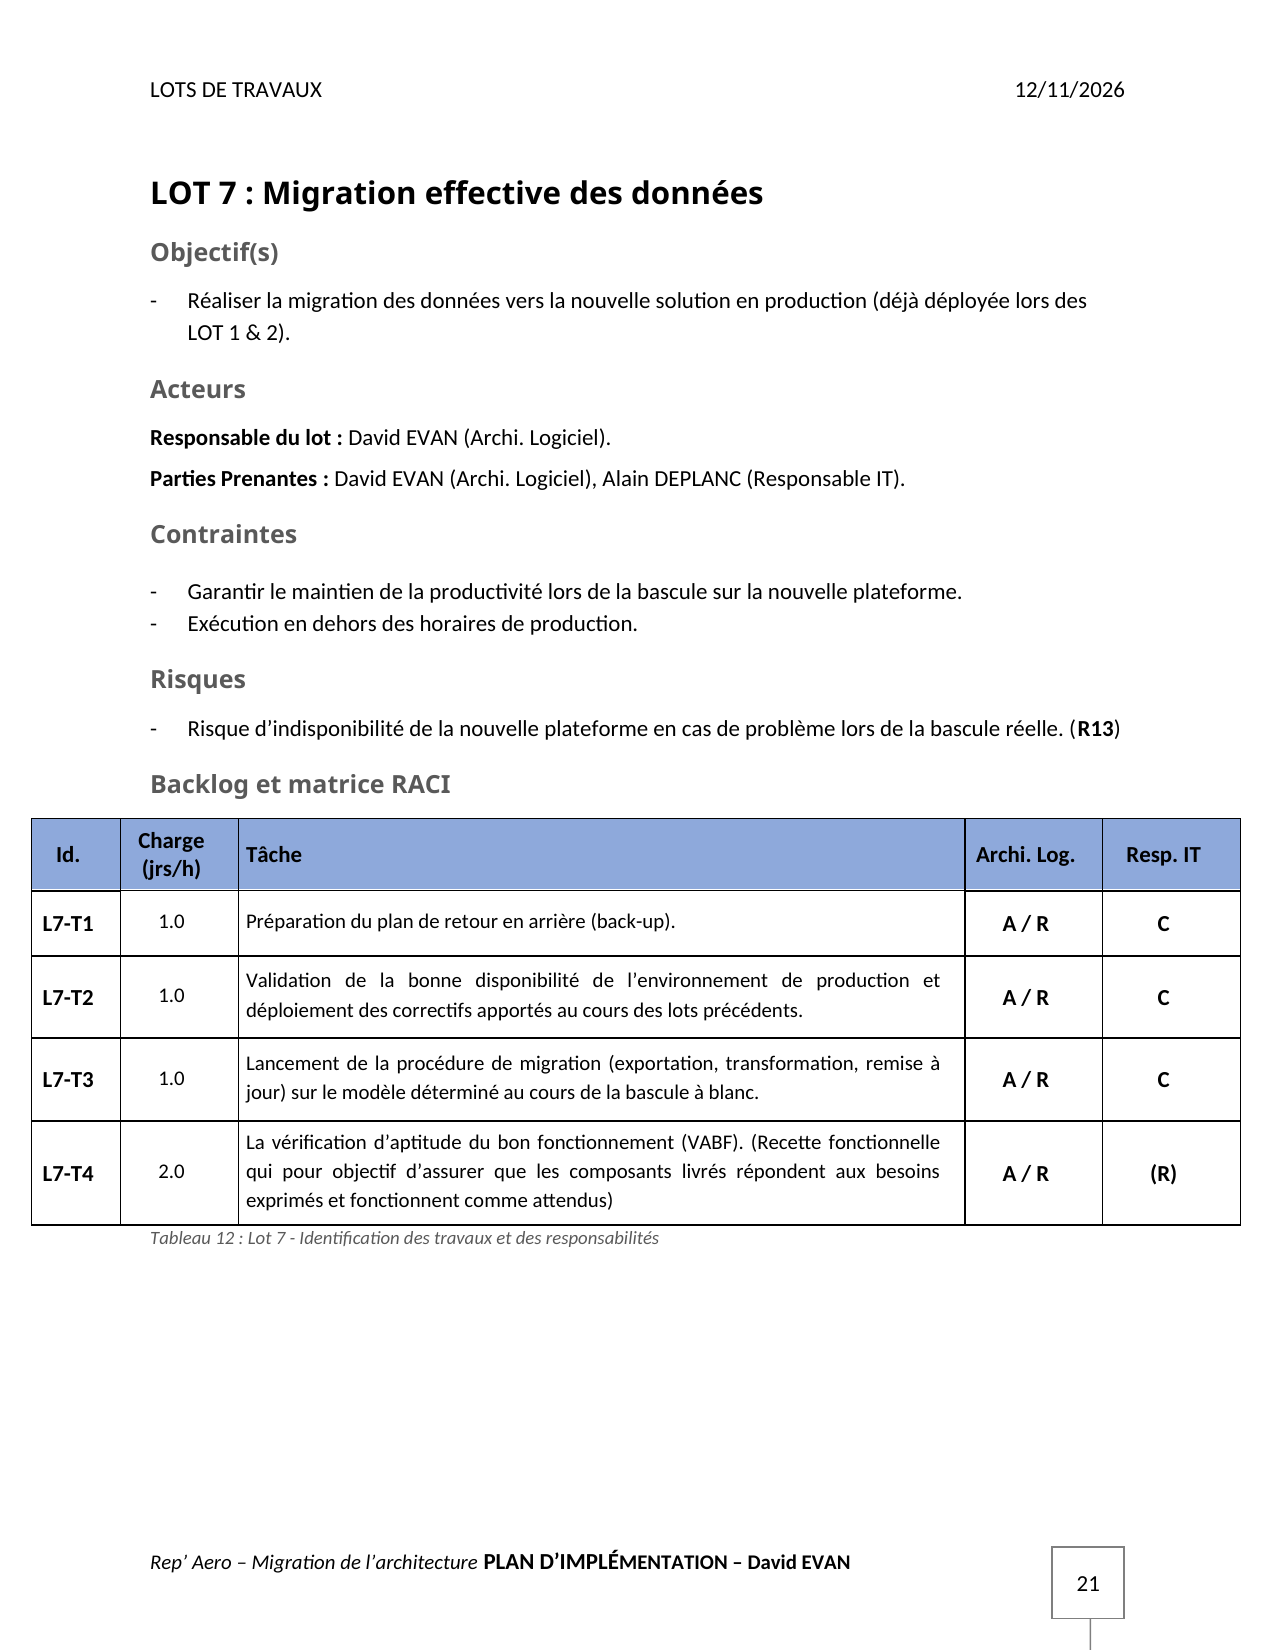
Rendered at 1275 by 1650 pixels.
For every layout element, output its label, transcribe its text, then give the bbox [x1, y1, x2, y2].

list Exécution en dehors des horaires de production. [150, 609, 1125, 637]
table_cell Lancement de la procédure de migration (exportation, transformation, remise à jour) sur le modèle déterminé au cours de la bascule à blanc. [239, 1039, 964, 1120]
table_cell 2.0 [121, 1122, 238, 1224]
table_cell L7-T4 [32, 1122, 120, 1224]
table_header Charge (jrs/h) [121, 819, 238, 889]
subtitle Acteurs [150, 372, 1125, 406]
subtitle Objectif(s) [150, 235, 1125, 269]
table_cell Validation de la bonne disponibilité de l’environnement de production et déploiement des correctifs apportés au cours des lots précédents. [239, 957, 964, 1037]
subtitle Risques [150, 662, 1125, 696]
subtitle Backlog et matrice RACI [150, 767, 1125, 801]
list Garantir le maintien de la productivité lors de la bascule sur la nouvelle plateforme. [150, 577, 1125, 605]
table_cell L7-T3 [32, 1039, 120, 1120]
table_cell 1.0 [121, 891, 238, 954]
table_cell A / R [966, 892, 1102, 954]
table_cell L7-T2 [32, 957, 120, 1037]
list Réaliser la migration des données vers la nouvelle solution en production (déjà déployée lors des LOT 1 & 2). [150, 286, 1125, 347]
table_cell L7-T1 [32, 892, 120, 954]
table_header Archi. Log. [966, 819, 1102, 889]
table_cell 1.0 [121, 1039, 238, 1120]
table_cell C [1103, 957, 1240, 1037]
table_cell (R) [1103, 1122, 1240, 1224]
table_header Id. [32, 819, 120, 889]
table_cell A / R [966, 1039, 1102, 1120]
text Contraintes [150, 517, 1125, 551]
table_cell A / R [966, 957, 1102, 1037]
table_cell 1.0 [121, 957, 238, 1037]
table_cell Préparation du plan de retour en arrière (back-up). [239, 891, 964, 954]
table_cell La vérification d’aptitude du bon fonctionnement (VABF). (Recette fonctionnelle qui pour objectif d’assurer que les composants livrés répondent aux besoins exprimés et fonctionnent comme attendus) [239, 1122, 964, 1224]
table_cell A / R [966, 1122, 1102, 1224]
text Parties Prenantes : David EVAN (Archi. Logiciel), Alain DEPLANC (Responsable IT). [150, 464, 1125, 492]
list Risque d’indisponibilité de la nouvelle plateforme en cas de problème lors de la bascule réelle. (R13) [150, 714, 1125, 742]
subtitle LOT 7 : Migration effective des données [150, 171, 1125, 214]
table_cell C [1103, 892, 1240, 954]
table_header Resp. IT [1103, 819, 1240, 889]
text Responsable du lot : David EVAN (Archi. Logiciel). [150, 423, 1125, 451]
table_cell C [1103, 1039, 1240, 1120]
table_header Tâche [239, 819, 964, 889]
